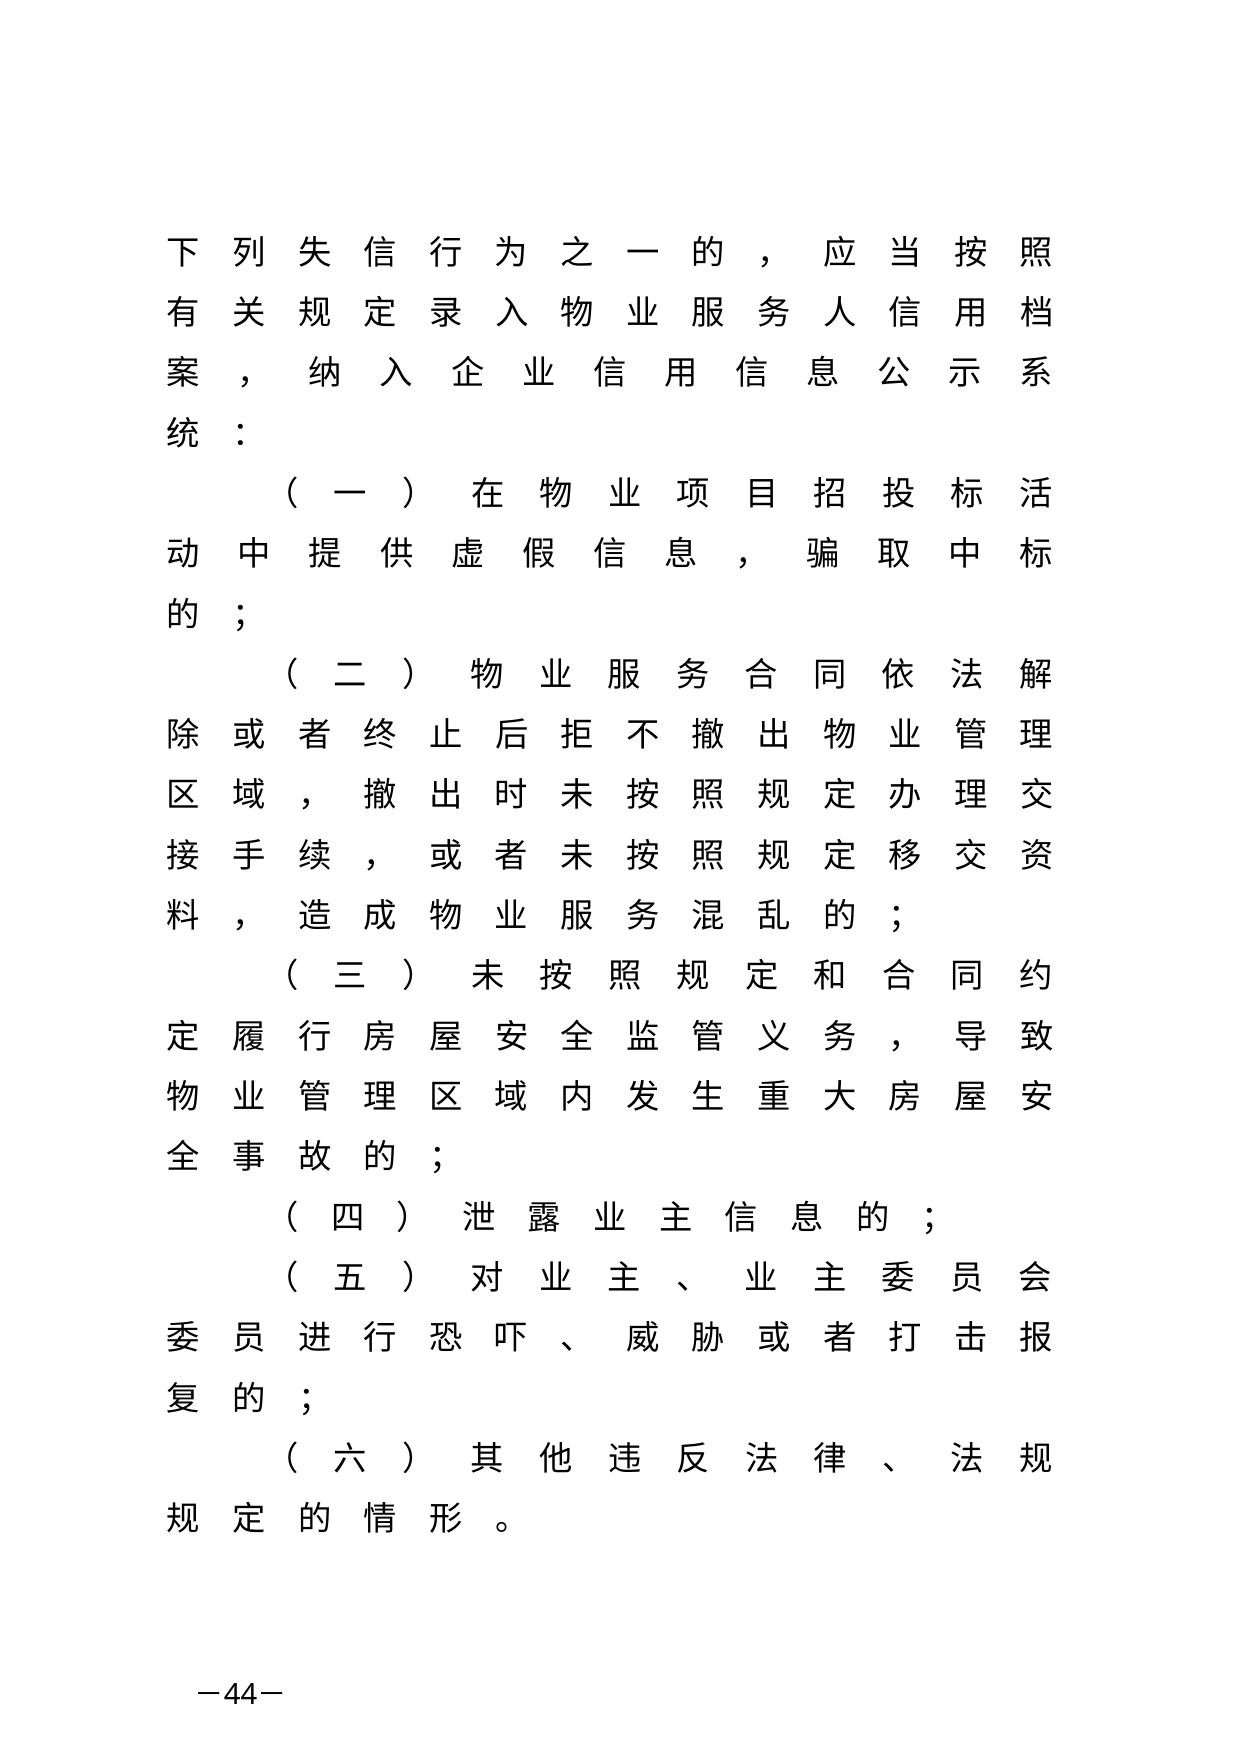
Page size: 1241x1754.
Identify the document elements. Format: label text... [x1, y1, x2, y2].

text （一）在物业项目招投标活动中提供虚假信息，骗取中标的； [167, 461, 1085, 642]
text （二）物业服务合同依法解除或者终止后拒不撤出物业管理区域，撤出时未按照规定办理交接手续，或者未按照规定移交资料，造成物业服务混乱的； [167, 642, 1085, 943]
text （四）泄露业主信息的； [167, 1184, 1085, 1245]
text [167, 219, 1085, 461]
text （三）未按照规定和合同约定履行房屋安全监管义务，导致物业管理区域内发生重大房屋安全事故的； [167, 943, 1085, 1184]
text （五）对业主、业主委员会委员进行恐吓、威胁或者打击报复的； [167, 1245, 1085, 1426]
text （六）其他违反法律、法规规定的情形。 [167, 1426, 1085, 1546]
